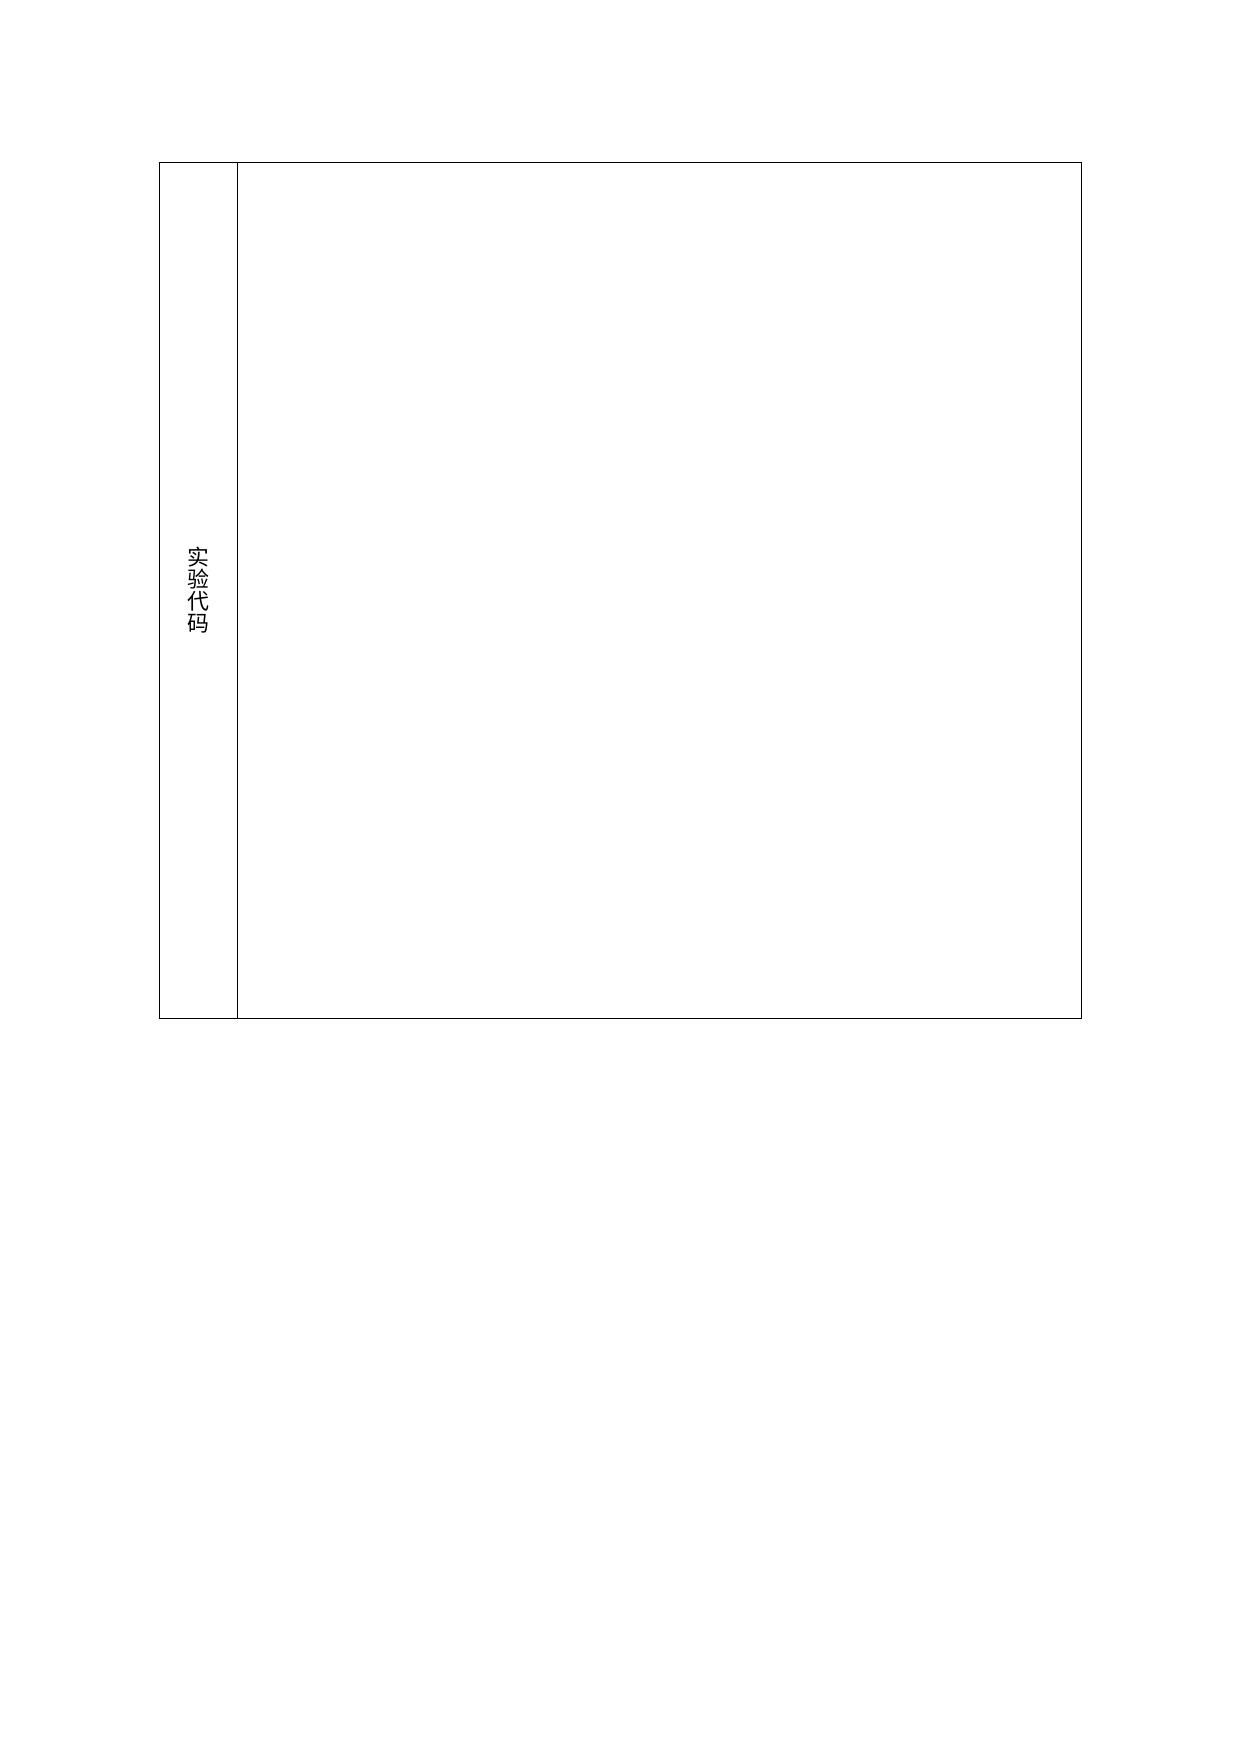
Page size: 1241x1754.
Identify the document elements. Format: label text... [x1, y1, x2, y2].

table_cell 实验代码 [160, 163, 237, 1017]
table_cell [238, 163, 1081, 1017]
